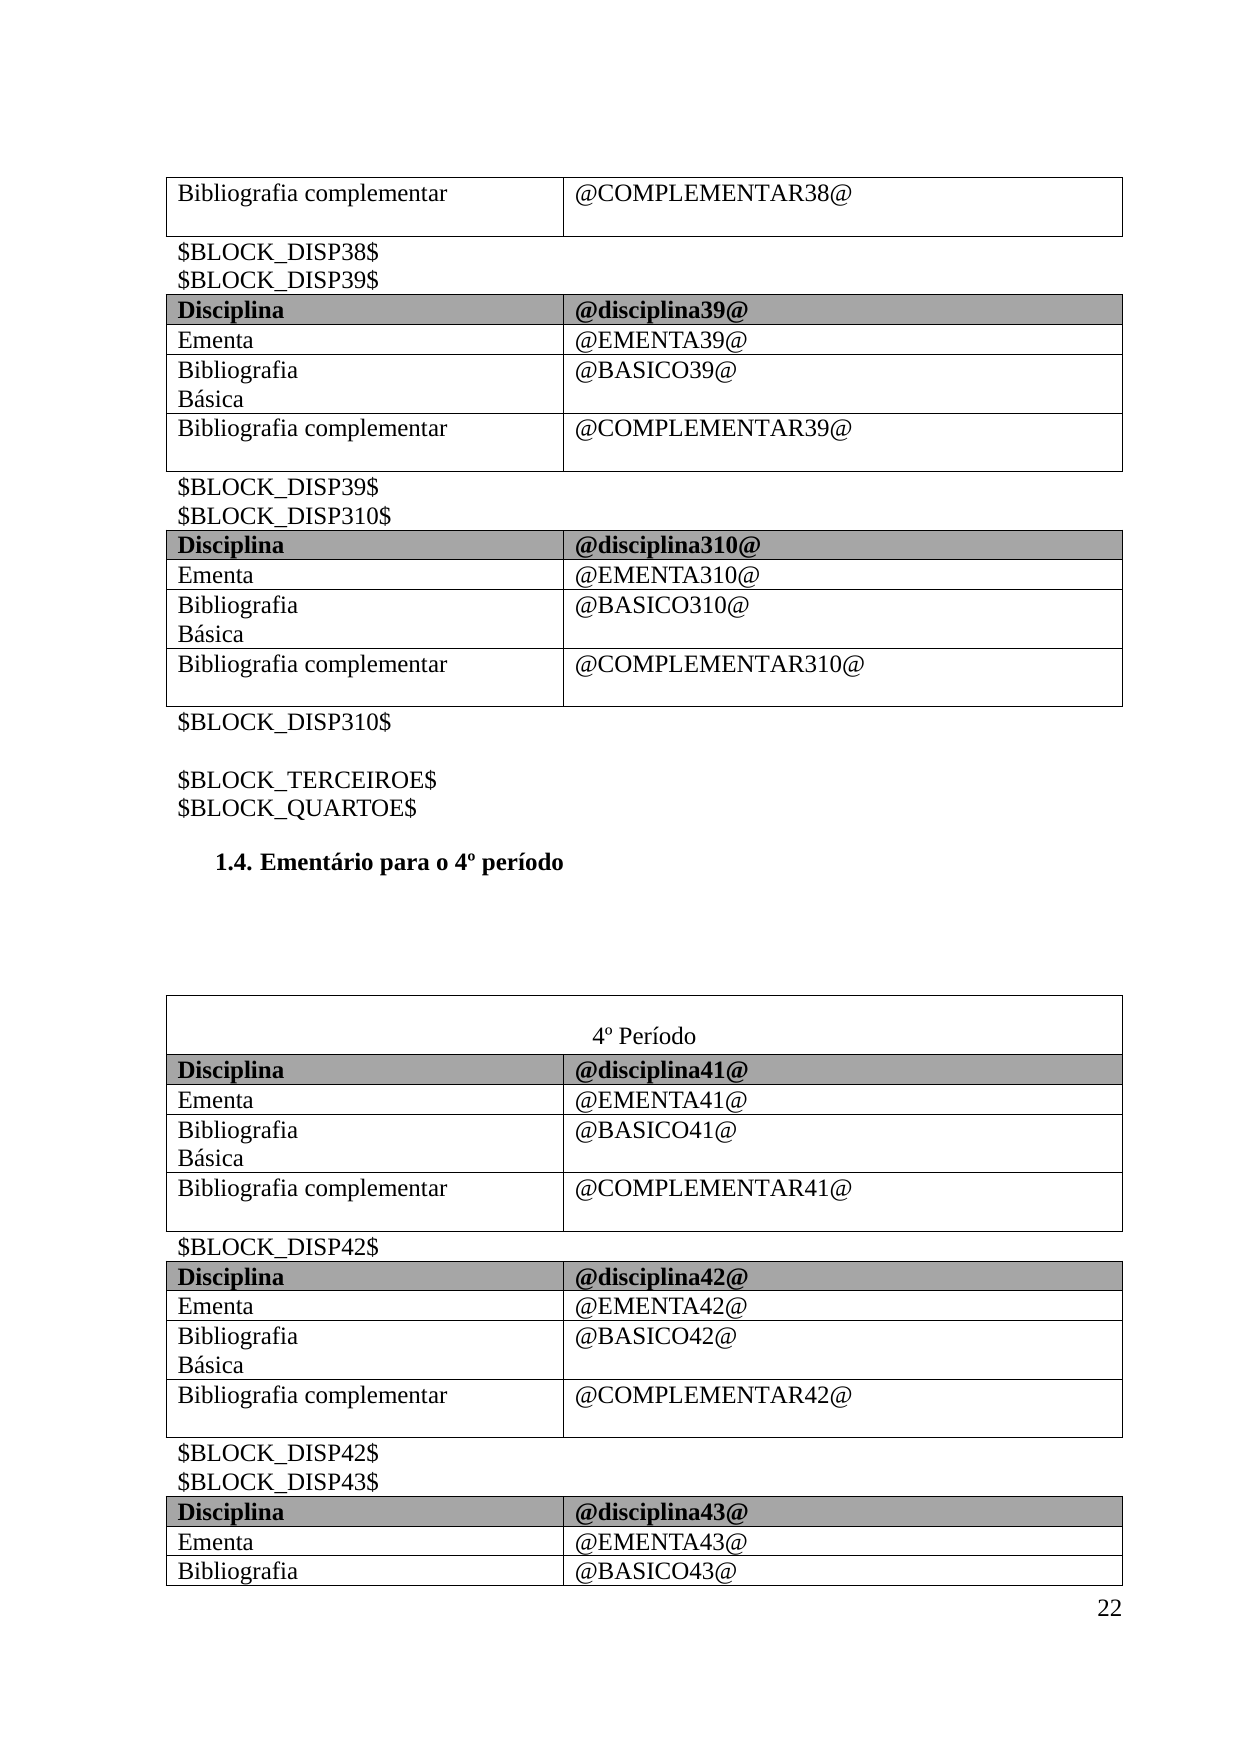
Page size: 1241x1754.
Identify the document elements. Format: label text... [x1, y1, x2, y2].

table_header Disciplina [167, 1497, 563, 1526]
table_cell @COMPLEMENTAR39@ [564, 414, 1122, 471]
table_cell @EMENTA43@ [564, 1527, 1122, 1555]
text $BLOCK_DISP39$ [177, 266, 1122, 294]
table_cell Ementa [167, 560, 563, 589]
table_cell @BASICO41@ [564, 1115, 1122, 1172]
table_header @disciplina310@ [564, 531, 1122, 559]
table_cell @COMPLEMENTAR310@ [564, 649, 1122, 706]
table_cell @EMENTA310@ [564, 560, 1122, 589]
table_header Disciplina [167, 295, 563, 324]
table_cell @COMPLEMENTAR42@ [564, 1380, 1122, 1437]
table_cell Bibliografia complementar [167, 414, 563, 471]
text $BLOCK_DISP42$ [177, 1232, 1122, 1261]
text $BLOCK_DISP39$ [177, 472, 1122, 501]
table_cell @EMENTA42@ [564, 1291, 1122, 1320]
table_cell @COMPLEMENTAR38@ [564, 178, 1122, 236]
table_cell @BASICO43@ [564, 1556, 1122, 1585]
table_cell Bibliografia Básica [167, 1321, 563, 1379]
table_cell @BASICO42@ [564, 1321, 1122, 1379]
text $BLOCK_DISP43$ [177, 1467, 1122, 1496]
table_header @disciplina39@ [564, 295, 1122, 324]
table_cell Bibliografia complementar [167, 1380, 563, 1437]
table_cell Bibliografia Básica [167, 590, 563, 648]
table_cell Bibliografia Básica [167, 1115, 563, 1172]
table_cell Bibliografia complementar [167, 649, 563, 706]
table_cell Bibliografia complementar [167, 178, 563, 236]
text $BLOCK_TERCEIROE$ [177, 765, 1122, 793]
table_cell Bibliografia Básica [167, 1556, 563, 1585]
text $BLOCK_DISP310$ [177, 501, 1122, 529]
text $BLOCK_DISP42$ [177, 1438, 1122, 1467]
text $BLOCK_DISP310$ [177, 707, 1122, 736]
table_cell Ementa [167, 1291, 563, 1320]
table_cell Bibliografia Básica [167, 355, 563, 412]
table_cell @BASICO39@ [564, 355, 1122, 412]
table_cell Ementa [167, 1527, 563, 1555]
table_cell Disciplina [167, 1055, 563, 1084]
table_header 4º Período [167, 996, 1122, 1054]
list Ementário para o 4º período [215, 847, 1122, 876]
table_cell @EMENTA41@ [564, 1085, 1122, 1114]
table_cell @EMENTA39@ [564, 325, 1122, 354]
table_header Disciplina [167, 531, 563, 559]
table_header @disciplina43@ [564, 1497, 1122, 1526]
table_cell Ementa [167, 1085, 563, 1114]
text $BLOCK_DISP38$ [177, 237, 1122, 266]
table_cell Bibliografia complementar [167, 1173, 563, 1231]
text $BLOCK_QUARTOE$ [177, 793, 1122, 822]
table_cell Ementa [167, 325, 563, 354]
table_header @disciplina42@ [564, 1262, 1122, 1290]
table_cell @disciplina41@ [564, 1055, 1122, 1084]
table_header Disciplina [167, 1262, 563, 1290]
table_cell @BASICO310@ [564, 590, 1122, 648]
table_cell @COMPLEMENTAR41@ [564, 1173, 1122, 1231]
